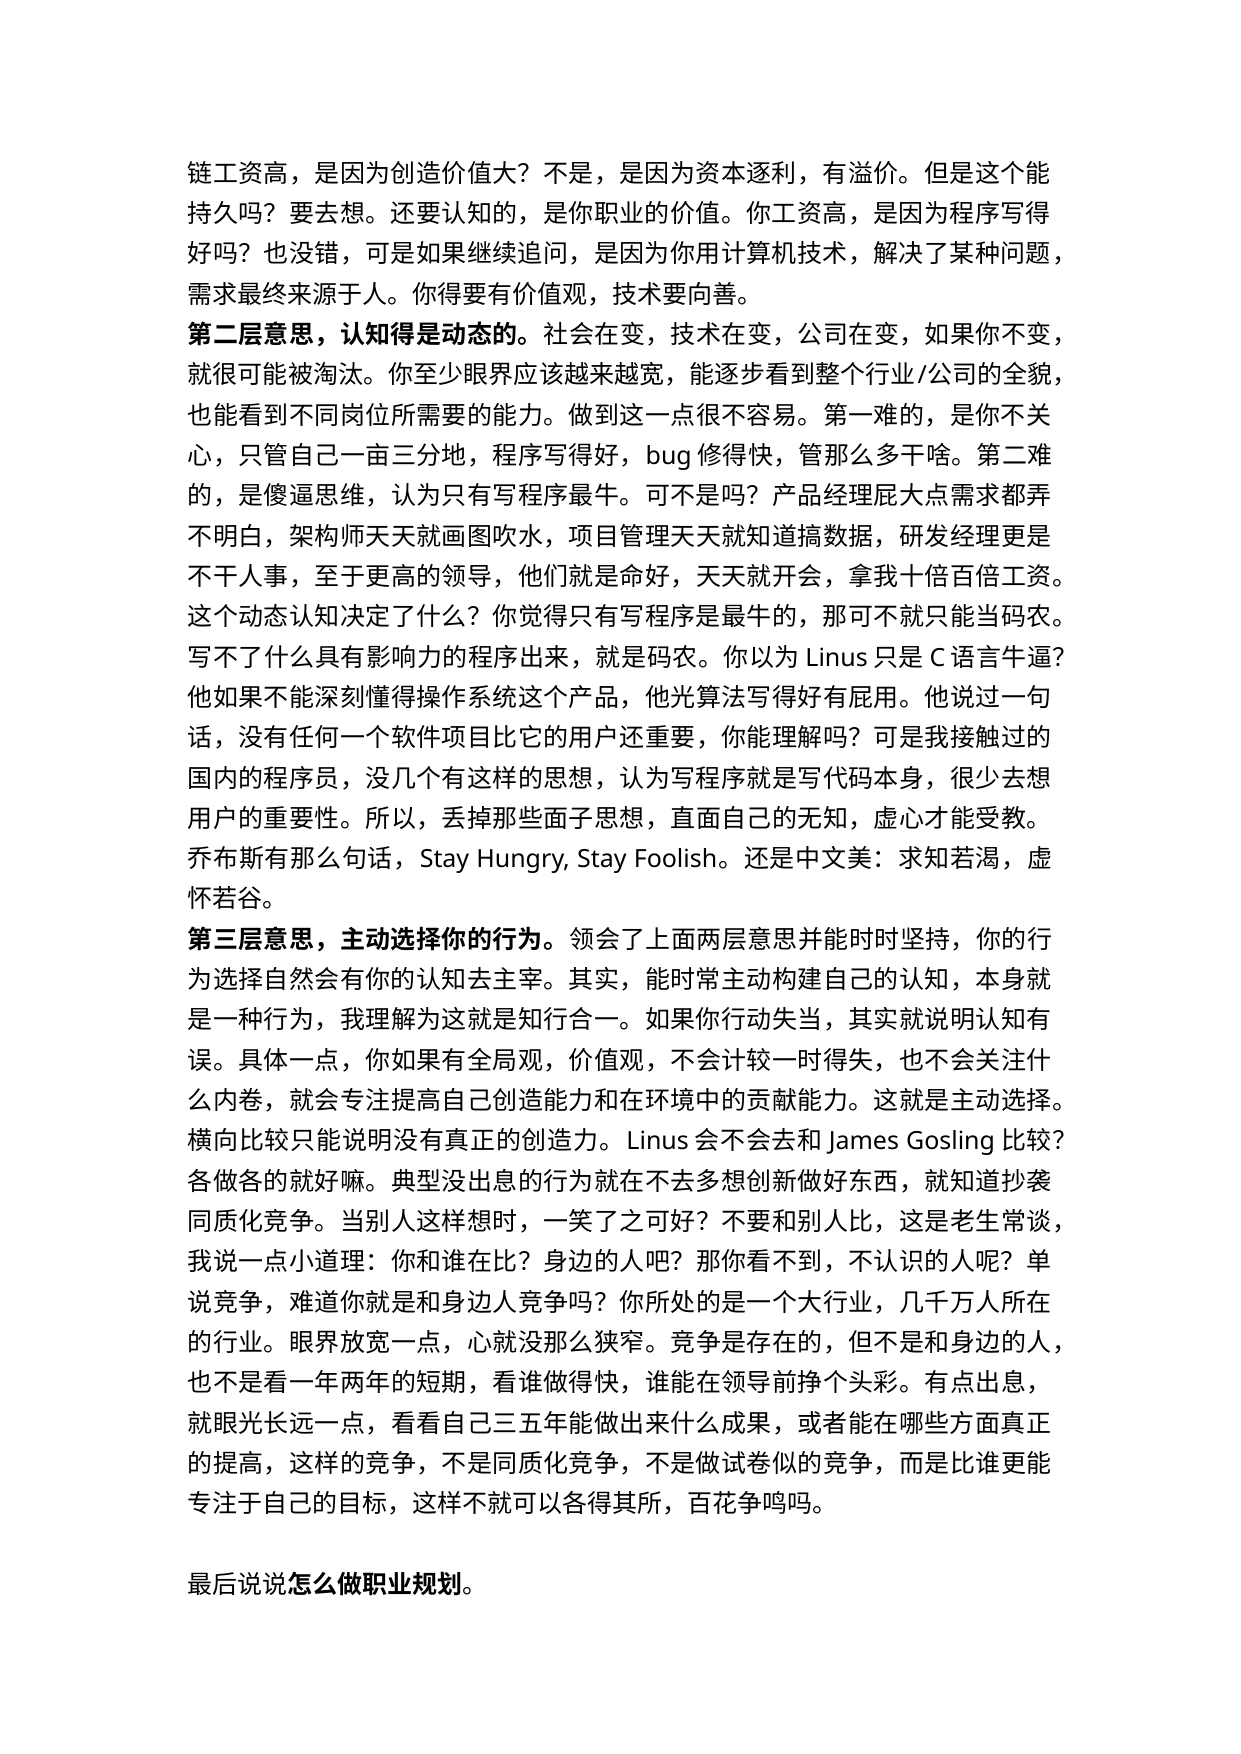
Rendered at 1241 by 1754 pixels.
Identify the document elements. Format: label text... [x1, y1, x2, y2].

list 第二层意思，认知得是动态的。社会在变，技术在变，公司在变，如果你不变，就很可能被淘汰。你至少眼界应该越来越宽，能逐步看到整个行业/公司的全貌，也能看到不同岗位所需要的能力。做到这一点很不容易。第一难的，是你不关心，只管自己一亩三分地，程序写得好，bug修得快，管那么多干啥。第二难的，是傻逼思维，认为只有写程序最牛。可不是吗？产品经理屁大点需求都弄不明白，架构师天天就画图吹水，项目管理天天就知道搞数据，研发经理更是不干人事，至于更高的领导，他们就是命好，天天就开会，拿我十倍百倍工资。这个动态认知决定了什么？你觉得只有写程序是最牛的，那可不就只能当码农。写不了什么具有影响力的程序出来，就是码农。你以为Linus只是C语言牛逼？他如果不能深刻懂得操作系统这个产品，他光算法写得好有屁用。他说过一句话，没有任何一个软件项目比它的用户还重要，你能理解吗？可是我接触过的国内的程序员，没几个有这样的思想，认为写程序就是写代码本身，很少去想用户的重要性。所以，丢掉那些面子思想，直面自己的无知，虚心才能受教。乔布斯有那么句话，Stay Hungry, Stay Foolish。还是中文美：求知若渴，虚怀若谷。 [187, 313, 1053, 917]
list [187, 151, 1053, 313]
list 第三层意思，主动选择你的行为。领会了上面两层意思并能时时坚持，你的行为选择自然会有你的认知去主宰。其实，能时常主动构建自己的认知，本身就是一种行为，我理解为这就是知行合一。如果你行动失当，其实就说明认知有误。具体一点，你如果有全局观，价值观，不会计较一时得失，也不会关注什么内卷，就会专注提高自己创造能力和在环境中的贡献能力。这就是主动选择。横向比较只能说明没有真正的创造力。Linus会不会去和James Gosling比较？各做各的就好嘛。典型没出息的行为就在不去多想创新做好东西，就知道抄袭同质化竞争。当别人这样想时，一笑了之可好？不要和别人比，这是老生常谈，我说一点小道理：你和谁在比？身边的人吧？那你看不到，不认识的人呢？单说竞争，难道你就是和身边人竞争吗？你所处的是一个大行业，几千万人所在的行业。眼界放宽一点，心就没那么狭窄。竞争是存在的，但不是和身边的人，也不是看一年两年的短期，看谁做得快，谁能在领导前挣个头彩。有点出息，就眼光长远一点，看看自己三五年能做出来什么成果，或者能在哪些方面真正的提高，这样的竞争，不是同质化竞争，不是做试卷似的竞争，而是比谁更能专注于自己的目标，这样不就可以各得其所，百花争鸣吗。 [187, 917, 1053, 1522]
list 最后说说怎么做职业规划。 [187, 1562, 1053, 1603]
